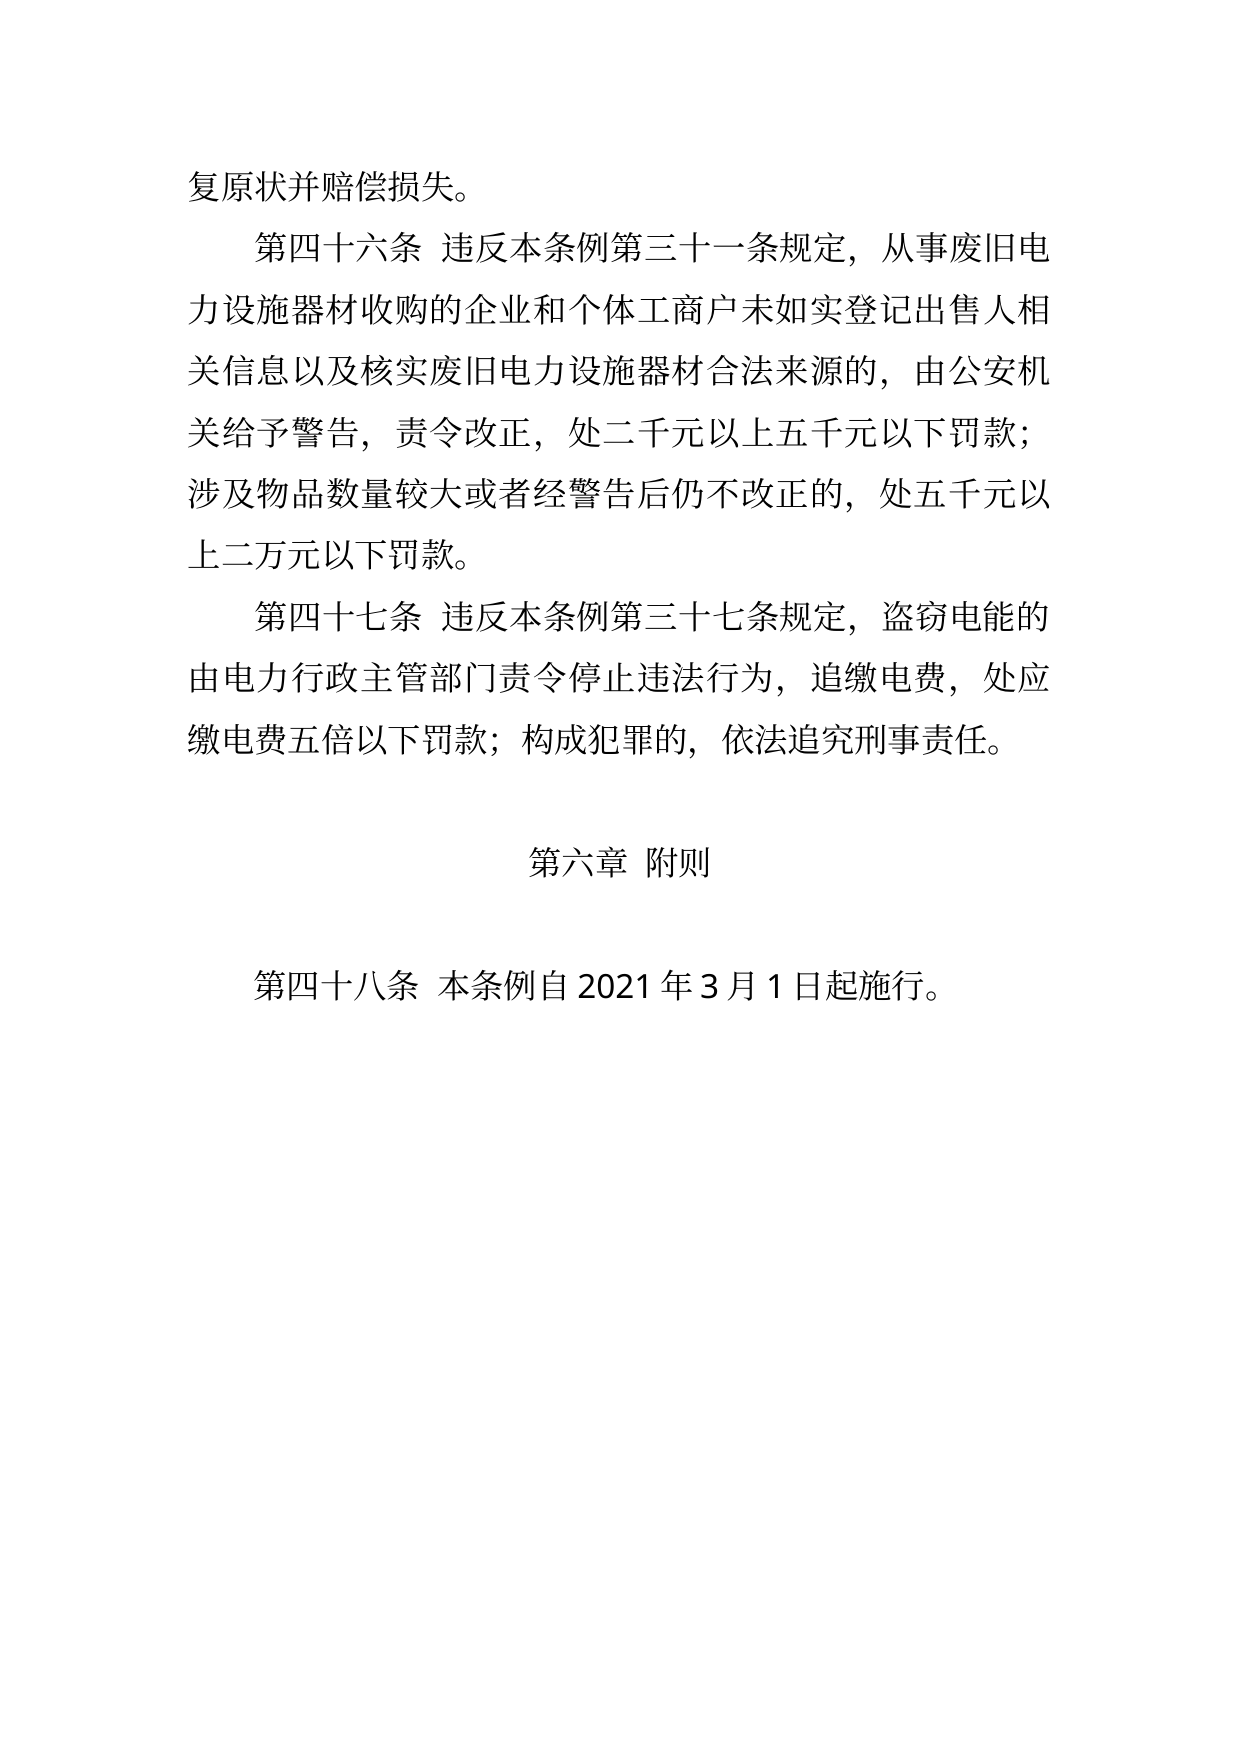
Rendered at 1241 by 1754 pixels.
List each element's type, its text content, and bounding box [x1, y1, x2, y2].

text 第四十七条 违反本条例第三十七条规定，盗窃电能的，由电力行政主管部门责令停止违法行为，追缴电费，处应缴电费五倍以下罚款；构成犯罪的，依法追究刑事责任。 [187, 580, 1053, 764]
text 第四十六条 违反本条例第三十一条规定，从事废旧电力设施器材收购的企业和个体工商户未如实登记出售人相关信息以及核实废旧电力设施器材合法来源的，由公安机关给予警告，责令改正，处二千元以上五千元以下罚款；涉及物品数量较大或者经警告后仍不改正的，处五千元以上二万元以下罚款。 [187, 211, 1053, 580]
text 第四十八条 本条例自2021年3月1日起施行。 [187, 949, 1053, 1010]
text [187, 150, 1053, 211]
text 第六章 附则 [187, 826, 1053, 887]
